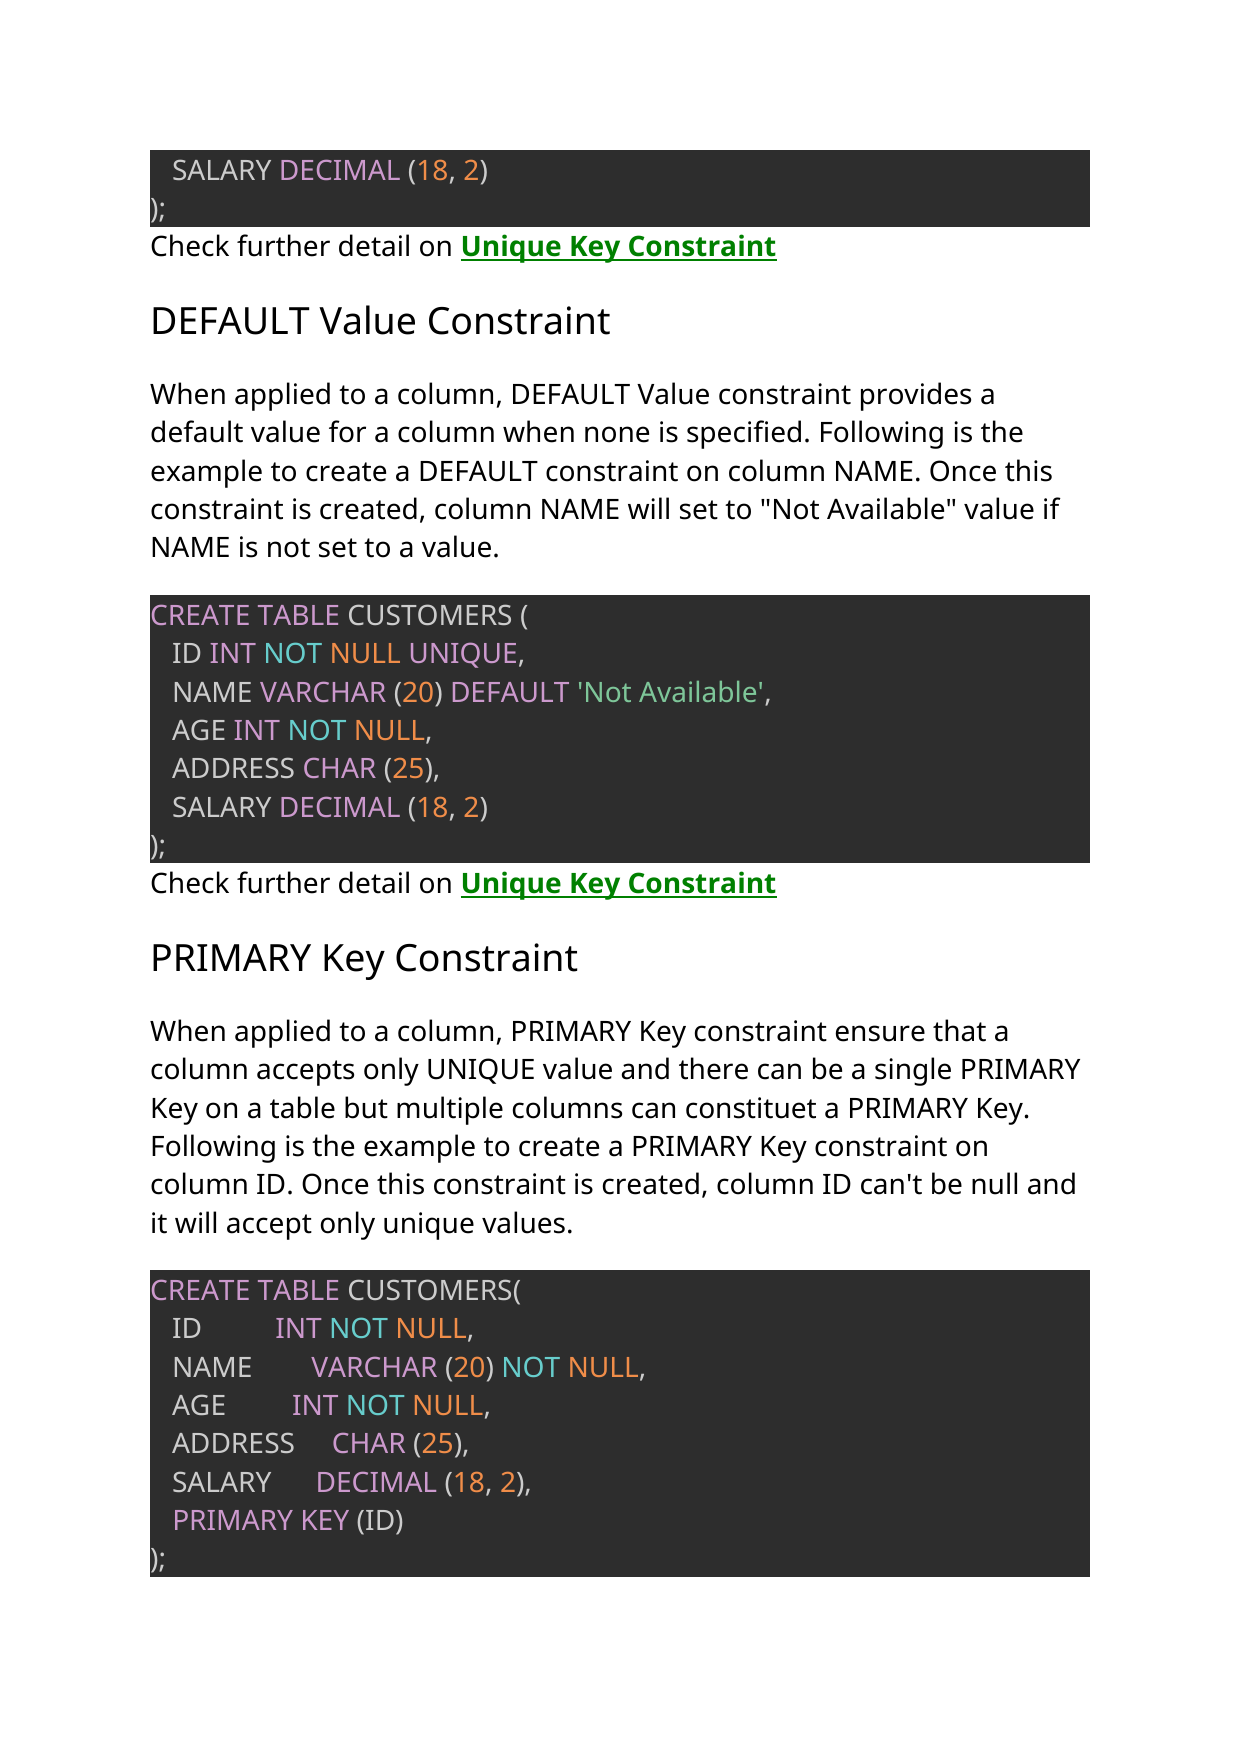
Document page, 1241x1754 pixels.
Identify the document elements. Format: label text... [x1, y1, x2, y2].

text When applied to a column, DEFAULT Value constraint provides a default value for a column when none is specified. Following is the example to create a DEFAULT constraint on column NAME. Once this constraint is created, column NAME will set to "Not Available" value if NAME is not set to a value. [150, 374, 1090, 566]
text CREATE TABLE CUSTOMERS( [150, 1270, 1090, 1309]
text SALARY DECIMAL (18, 2) [150, 150, 1090, 188]
text ID INT NOT NULL, [150, 1309, 1090, 1347]
text ); [150, 825, 1090, 863]
text SALARY DECIMAL (18, 2), [150, 1462, 1090, 1500]
subtitle PRIMARY Key Constraint [150, 931, 1090, 982]
text When applied to a column, PRIMARY Key constraint ensure that a column accepts only UNIQUE value and there can be a single PRIMARY Key on a table but multiple columns can constituet a PRIMARY Key. Following is the example to create a PRIMARY Key constraint on column ID. Once this constraint is created, column ID can't be null and it will accept only unique values. [150, 1011, 1090, 1241]
text PRIMARY KEY (ID) [150, 1500, 1090, 1539]
text NAME VARCHAR (20) DEFAULT 'Not Available', [150, 672, 1090, 710]
text ); [150, 1539, 1090, 1577]
text CREATE TABLE CUSTOMERS ( [150, 595, 1090, 633]
text ID INT NOT NULL UNIQUE, [150, 633, 1090, 672]
text ); [150, 188, 1090, 227]
text Check further detail on Unique Key Constraint [150, 227, 1090, 265]
text AGE INT NOT NULL, [150, 1385, 1090, 1424]
text ADDRESS CHAR (25), [150, 748, 1090, 787]
text AGE INT NOT NULL, [150, 710, 1090, 748]
text NAME VARCHAR (20) NOT NULL, [150, 1347, 1090, 1385]
text SALARY DECIMAL (18, 2) [150, 787, 1090, 825]
text ADDRESS CHAR (25), [150, 1424, 1090, 1462]
text Check further detail on Unique Key Constraint [150, 863, 1090, 902]
subtitle DEFAULT Value Constraint [150, 294, 1090, 345]
